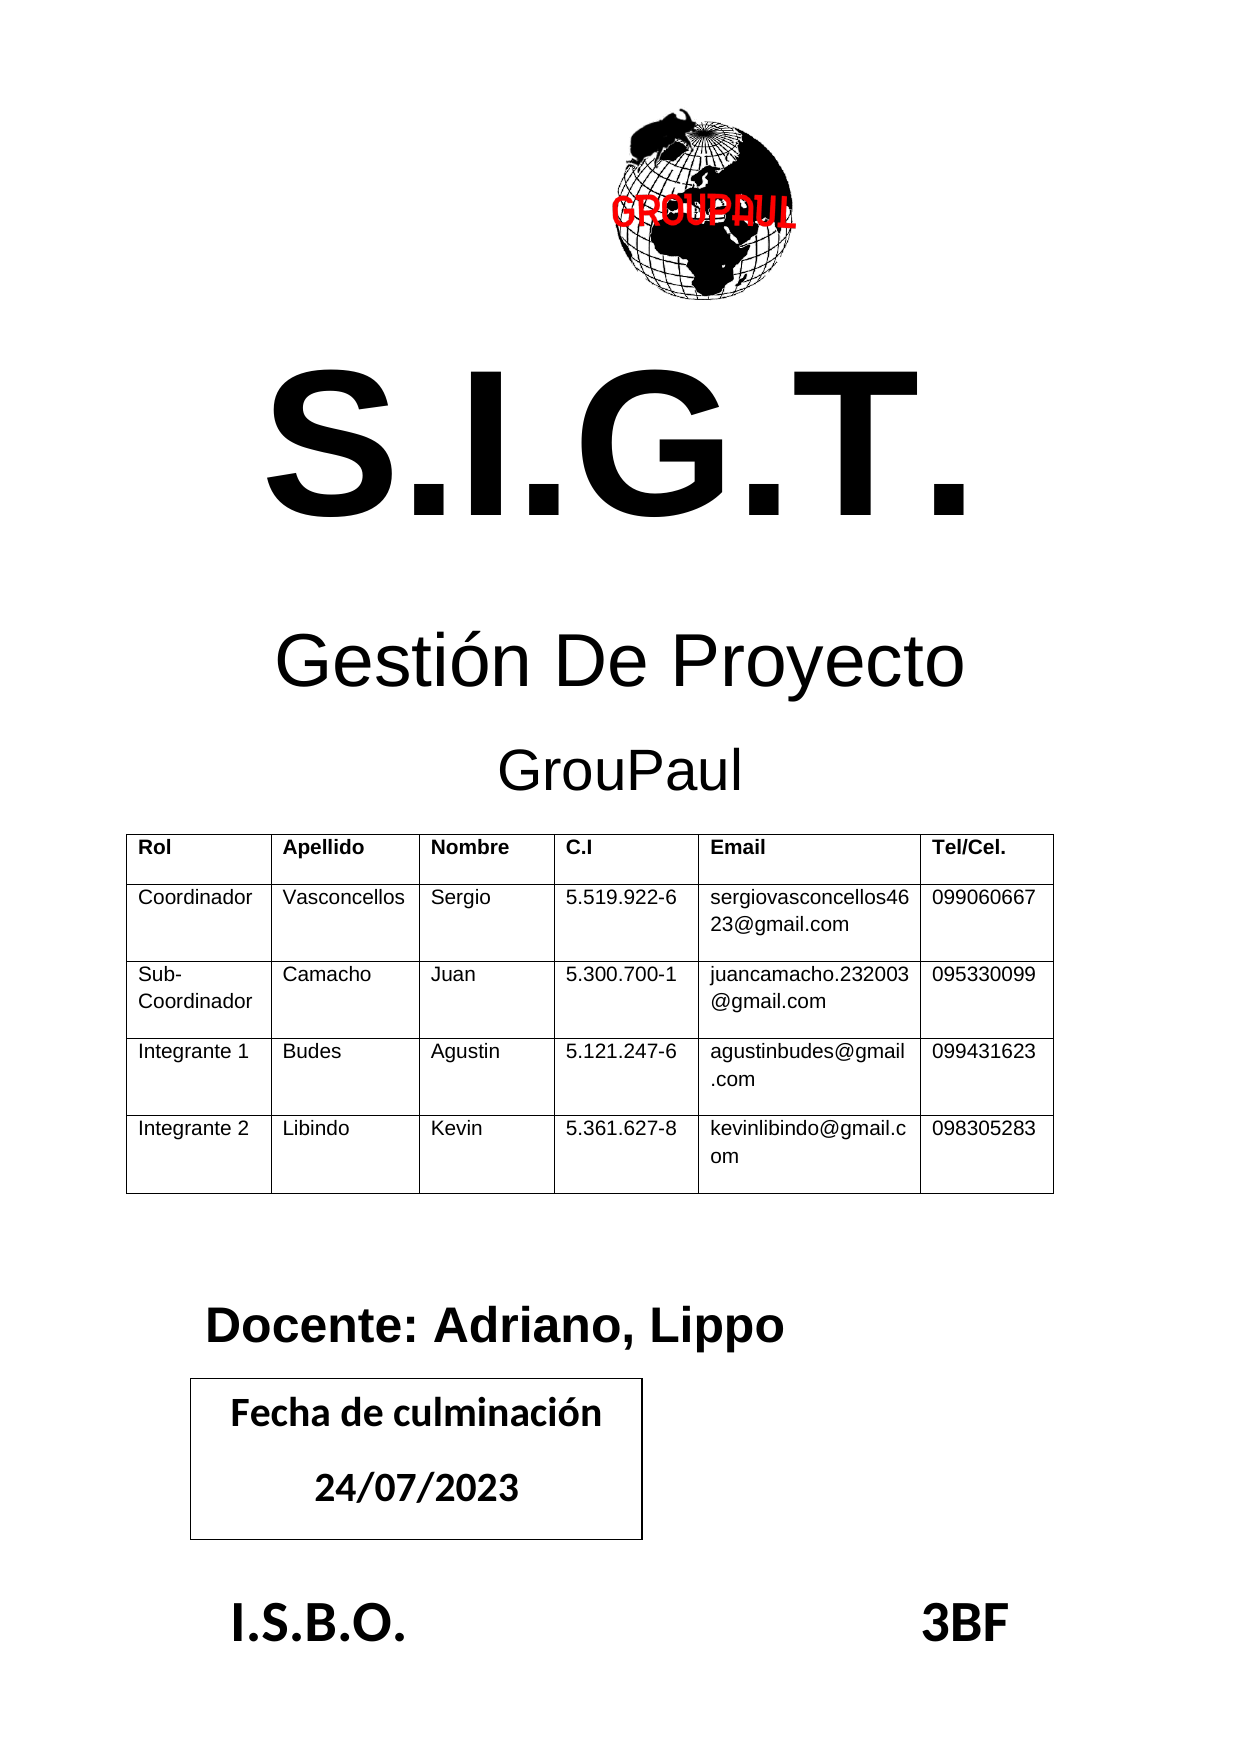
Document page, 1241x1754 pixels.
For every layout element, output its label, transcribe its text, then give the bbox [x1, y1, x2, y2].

table_cell 099060667 [921, 885, 1053, 961]
table_cell Kevin [420, 1116, 554, 1192]
table_header Rol [127, 835, 271, 884]
table_cell 5.121.247-6 [555, 1039, 698, 1115]
table_cell 095330099 [921, 962, 1053, 1038]
table_cell Budes [272, 1039, 419, 1115]
table_cell juancamacho.232003@gmail.com [699, 962, 920, 1038]
table_cell 5.519.922-6 [555, 885, 698, 961]
text S.I.G.T. [177, 320, 1063, 559]
table_header Email [699, 835, 920, 884]
table_cell Sergio [420, 885, 554, 961]
table_cell Integrante 2 [127, 1116, 271, 1192]
table_header C.I [555, 835, 698, 884]
table_cell Coordinador [127, 885, 271, 961]
table_cell 099431623 [921, 1039, 1053, 1115]
table_cell Juan [420, 962, 554, 1038]
table_cell Libindo [272, 1116, 419, 1192]
table_header Nombre [420, 835, 554, 884]
text Docente: Adriano, Lippo [177, 1296, 1063, 1353]
table_cell agustinbudes@gmail.com [699, 1039, 920, 1115]
table_cell Sub-Coordinador [127, 962, 271, 1038]
table_cell kevinlibindo@gmail.com [699, 1116, 920, 1192]
table_header Tel/Cel. [921, 835, 1053, 884]
text Gestión De Proyecto [177, 616, 1063, 702]
table_cell Vasconcellos [272, 885, 419, 961]
table_cell Integrante 1 [127, 1039, 271, 1115]
table_cell 5.300.700-1 [555, 962, 698, 1038]
text GrouPaul [177, 736, 1063, 803]
table_cell 5.361.627-8 [555, 1116, 698, 1192]
table_cell Camacho [272, 962, 419, 1038]
table_cell Agustin [420, 1039, 554, 1115]
table_cell 098305283 [921, 1116, 1053, 1192]
table_header Apellido [272, 835, 419, 884]
table_cell sergiovasconcellos4623@gmail.com [699, 885, 920, 961]
